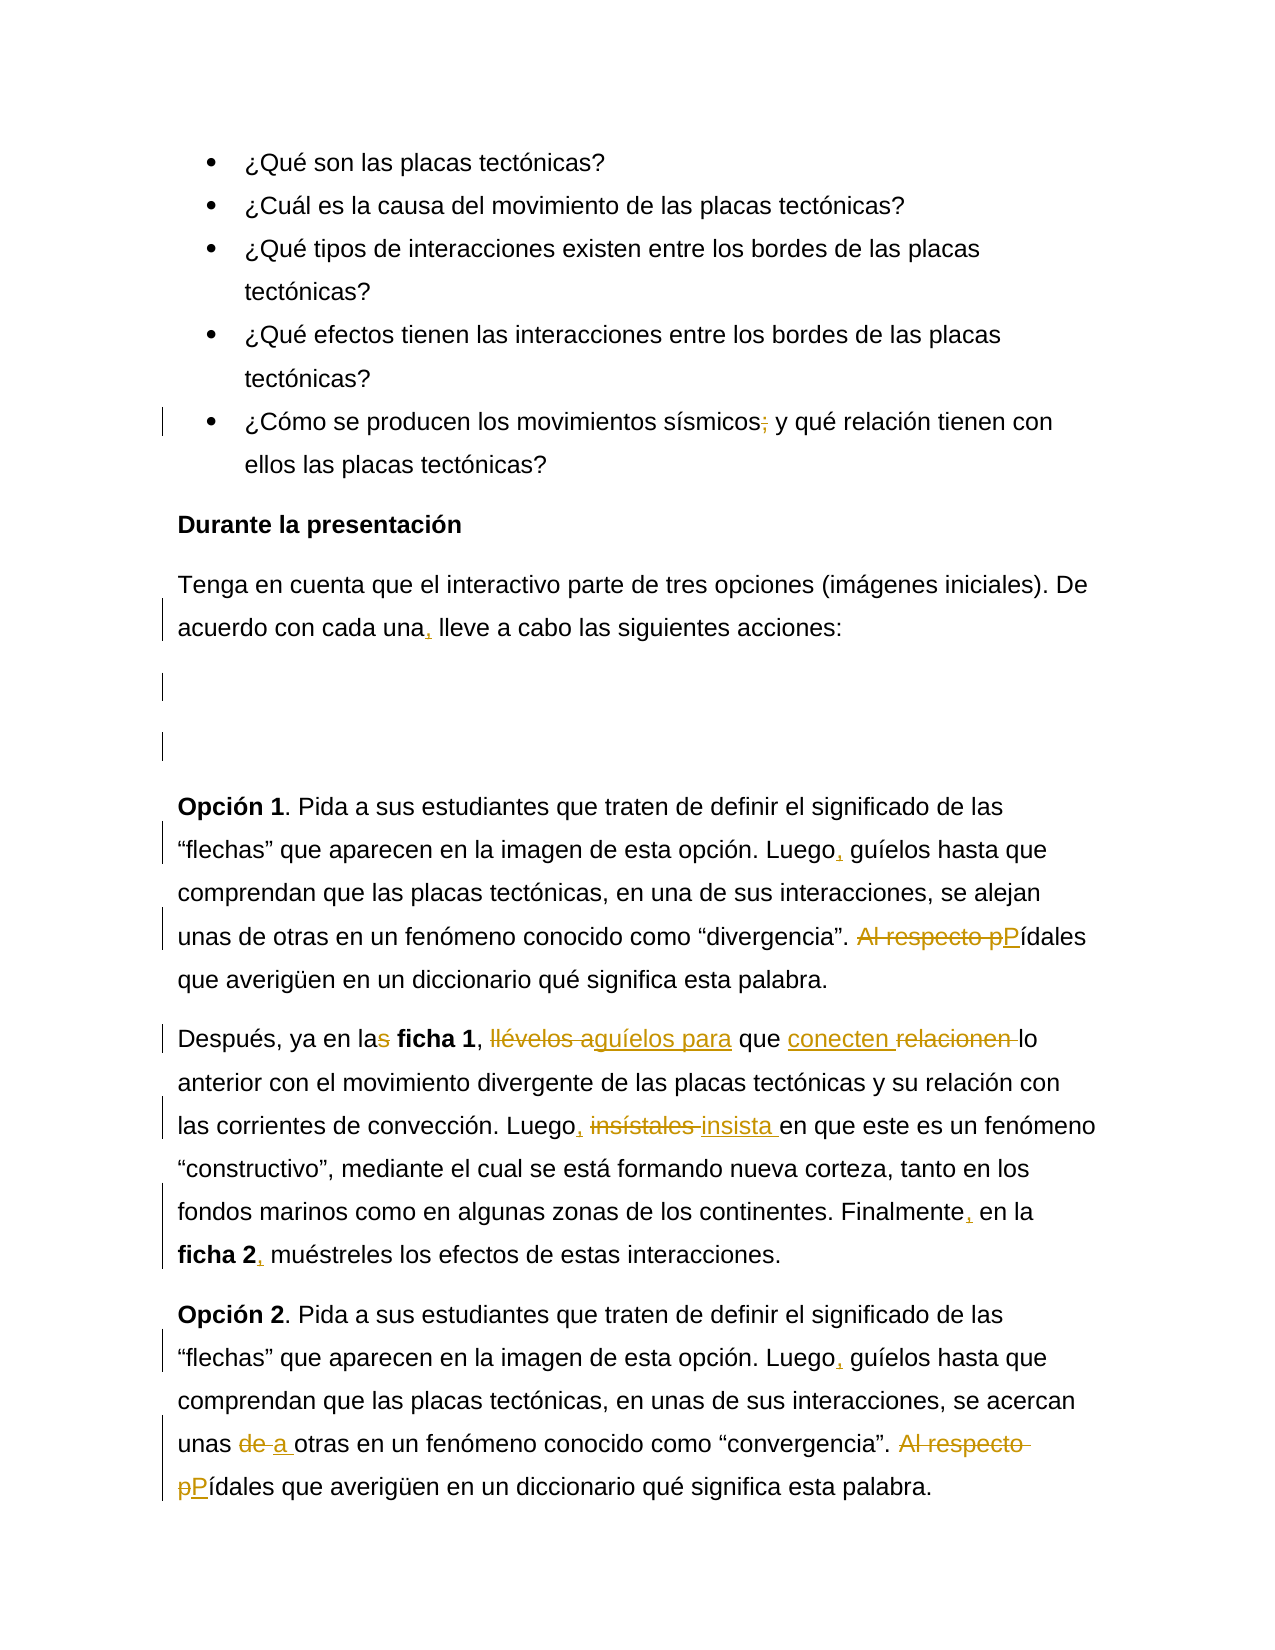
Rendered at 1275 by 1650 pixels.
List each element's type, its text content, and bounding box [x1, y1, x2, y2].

list ¿Qué tipos de interacciones existen entre los bordes de las placas tectónicas? [207, 234, 1098, 306]
text Opción 1. Pida a sus estudiantes que traten de definir el significado de las “flechas” que aparecen en la imagen de esta opción. Luego guíelos hasta que comprendan que las placas tectónicas, en una de sus interacciones, se alejan unas de otras en un fenómeno conocido como “divergencia”. ídales que averigüen en un diccionario qué significa esta palabra. [177, 792, 1098, 993]
list ¿Qué efectos tienen las interacciones entre los bordes de las placas tectónicas? [207, 320, 1098, 392]
text Tenga en cuenta que el interactivo parte de tres opciones (imágenes iniciales). De acuerdo con cada una lleve a cabo las siguientes acciones: [177, 569, 1098, 641]
list ¿Cómo se producen los movimientos sísmicos y qué relación tienen con ellos las placas tectónicas? [207, 407, 1098, 479]
text Opción 2. Pida a sus estudiantes que traten de definir el significado de las “flechas” que aparecen en la imagen de esta opción. Luego guíelos hasta que comprendan que las placas tectónicas, en unas de sus interacciones, se acercan unas otras en un fenómeno conocido como “convergencia”. ídales que averigüen en un diccionario qué significa esta palabra. [177, 1300, 1098, 1501]
list ¿Cuál es la causa del movimiento de las placas tectónicas? [207, 191, 1098, 220]
text Durante la presentación [177, 510, 1098, 538]
list ¿Qué son las placas tectónicas? [207, 148, 1098, 176]
text Después, ya en la ficha 1, que lo anterior con el movimiento divergente de las placas tectónicas y su relación con las corrientes de convección. Luego en que este es un fenómeno “constructivo”, mediante el cual se está formando nueva corteza, tanto en los fondos marinos como en algunas zonas de los continentes. Finalmente en la ficha 2 muéstreles los efectos de estas interacciones. [177, 1024, 1098, 1269]
